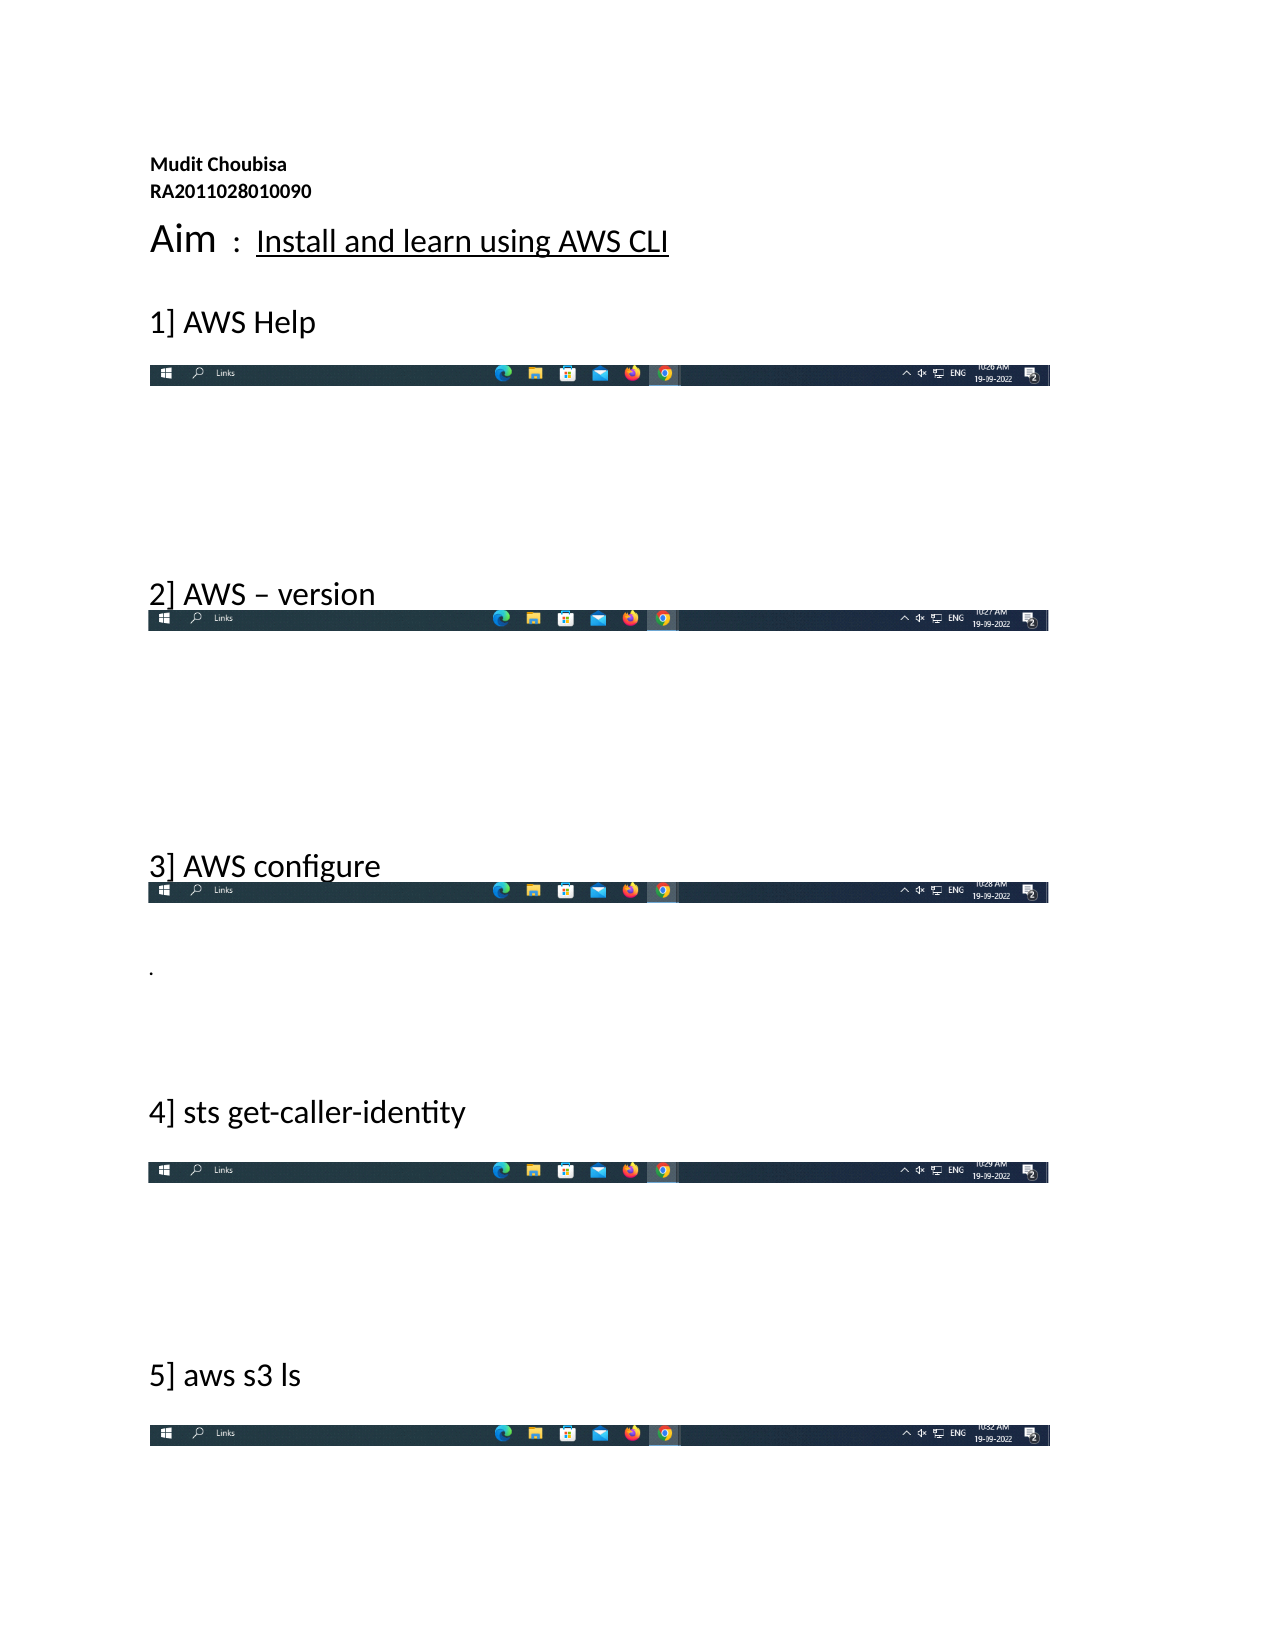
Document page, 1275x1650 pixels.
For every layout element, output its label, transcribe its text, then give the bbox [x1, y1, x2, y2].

text 5] aws s3 ls [173, 1364, 1125, 1391]
text 2] AWS – version [173, 584, 1125, 611]
text . [148, 955, 1014, 981]
text 4] sts get-caller-identity [148, 1102, 1125, 1129]
text 3] AWS configure [173, 855, 1125, 882]
text Aim : Install and learn using AWS CLI [150, 231, 1011, 258]
text 1] AWS Help [148, 312, 1125, 339]
text RA2011028010090 [150, 177, 1011, 204]
text Mudit Choubisa [150, 150, 1011, 177]
